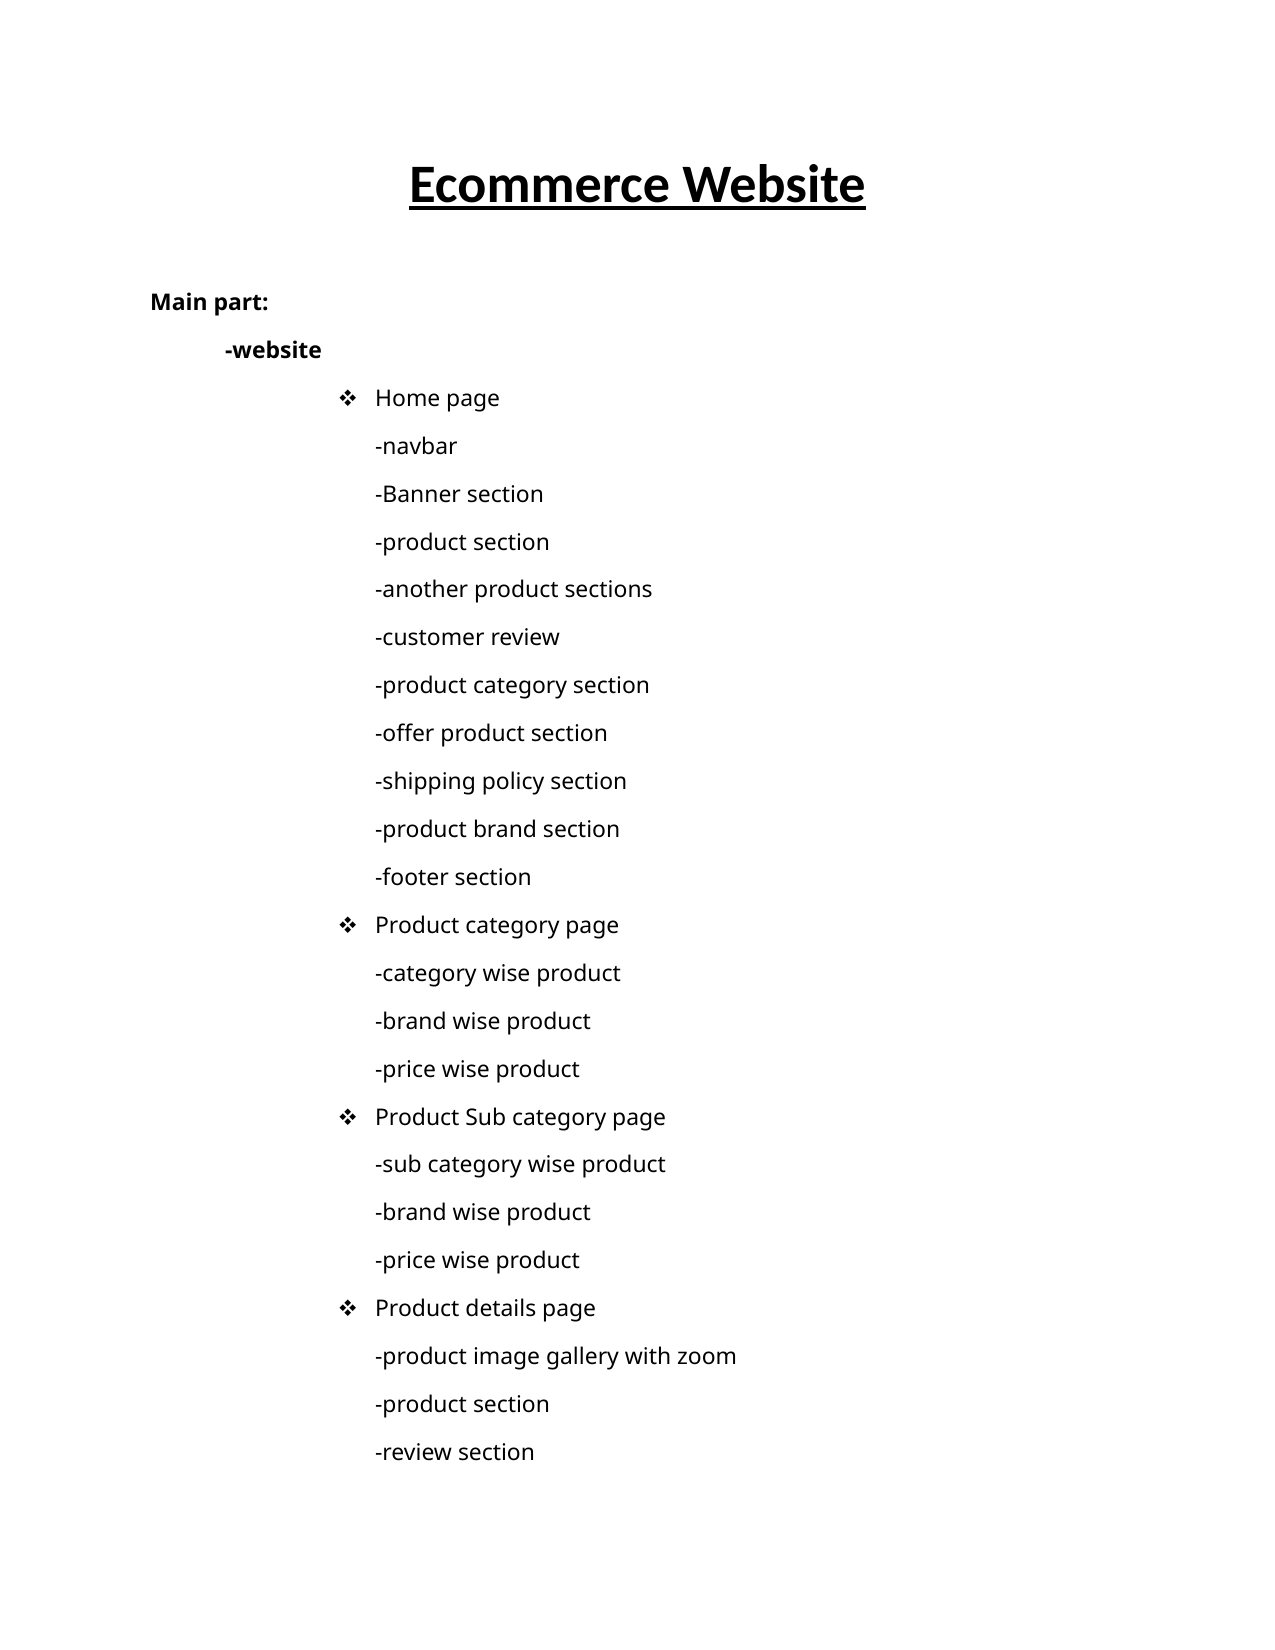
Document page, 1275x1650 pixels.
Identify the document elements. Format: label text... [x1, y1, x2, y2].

list Home page [337, 382, 1125, 413]
text -price wise product [150, 1244, 1125, 1276]
text -price wise product [150, 1053, 1125, 1084]
text -review section [150, 1436, 1125, 1467]
text -product section [150, 1388, 1125, 1419]
text -product brand section [150, 813, 1125, 844]
text -Banner section [150, 478, 1125, 509]
text -offer product section [150, 717, 1125, 748]
text -product section [150, 526, 1125, 557]
text -brand wise product [150, 1005, 1125, 1036]
text -website [150, 334, 1125, 365]
text -shipping policy section [150, 765, 1125, 796]
list Product Sub category page [337, 1101, 1125, 1132]
list Product details page [337, 1292, 1125, 1323]
text -sub category wise product [150, 1148, 1125, 1180]
text -category wise product [150, 957, 1125, 988]
text -footer section [150, 861, 1125, 892]
text -product image gallery with zoom [150, 1340, 1125, 1371]
text -navbar [150, 430, 1125, 461]
text Main part: [150, 286, 1125, 317]
text Ecommerce Website [150, 150, 1125, 216]
text -another product sections [150, 573, 1125, 605]
text -brand wise product [150, 1196, 1125, 1228]
list Product category page [337, 909, 1125, 940]
text -customer review [150, 621, 1125, 653]
text -product category section [150, 669, 1125, 701]
